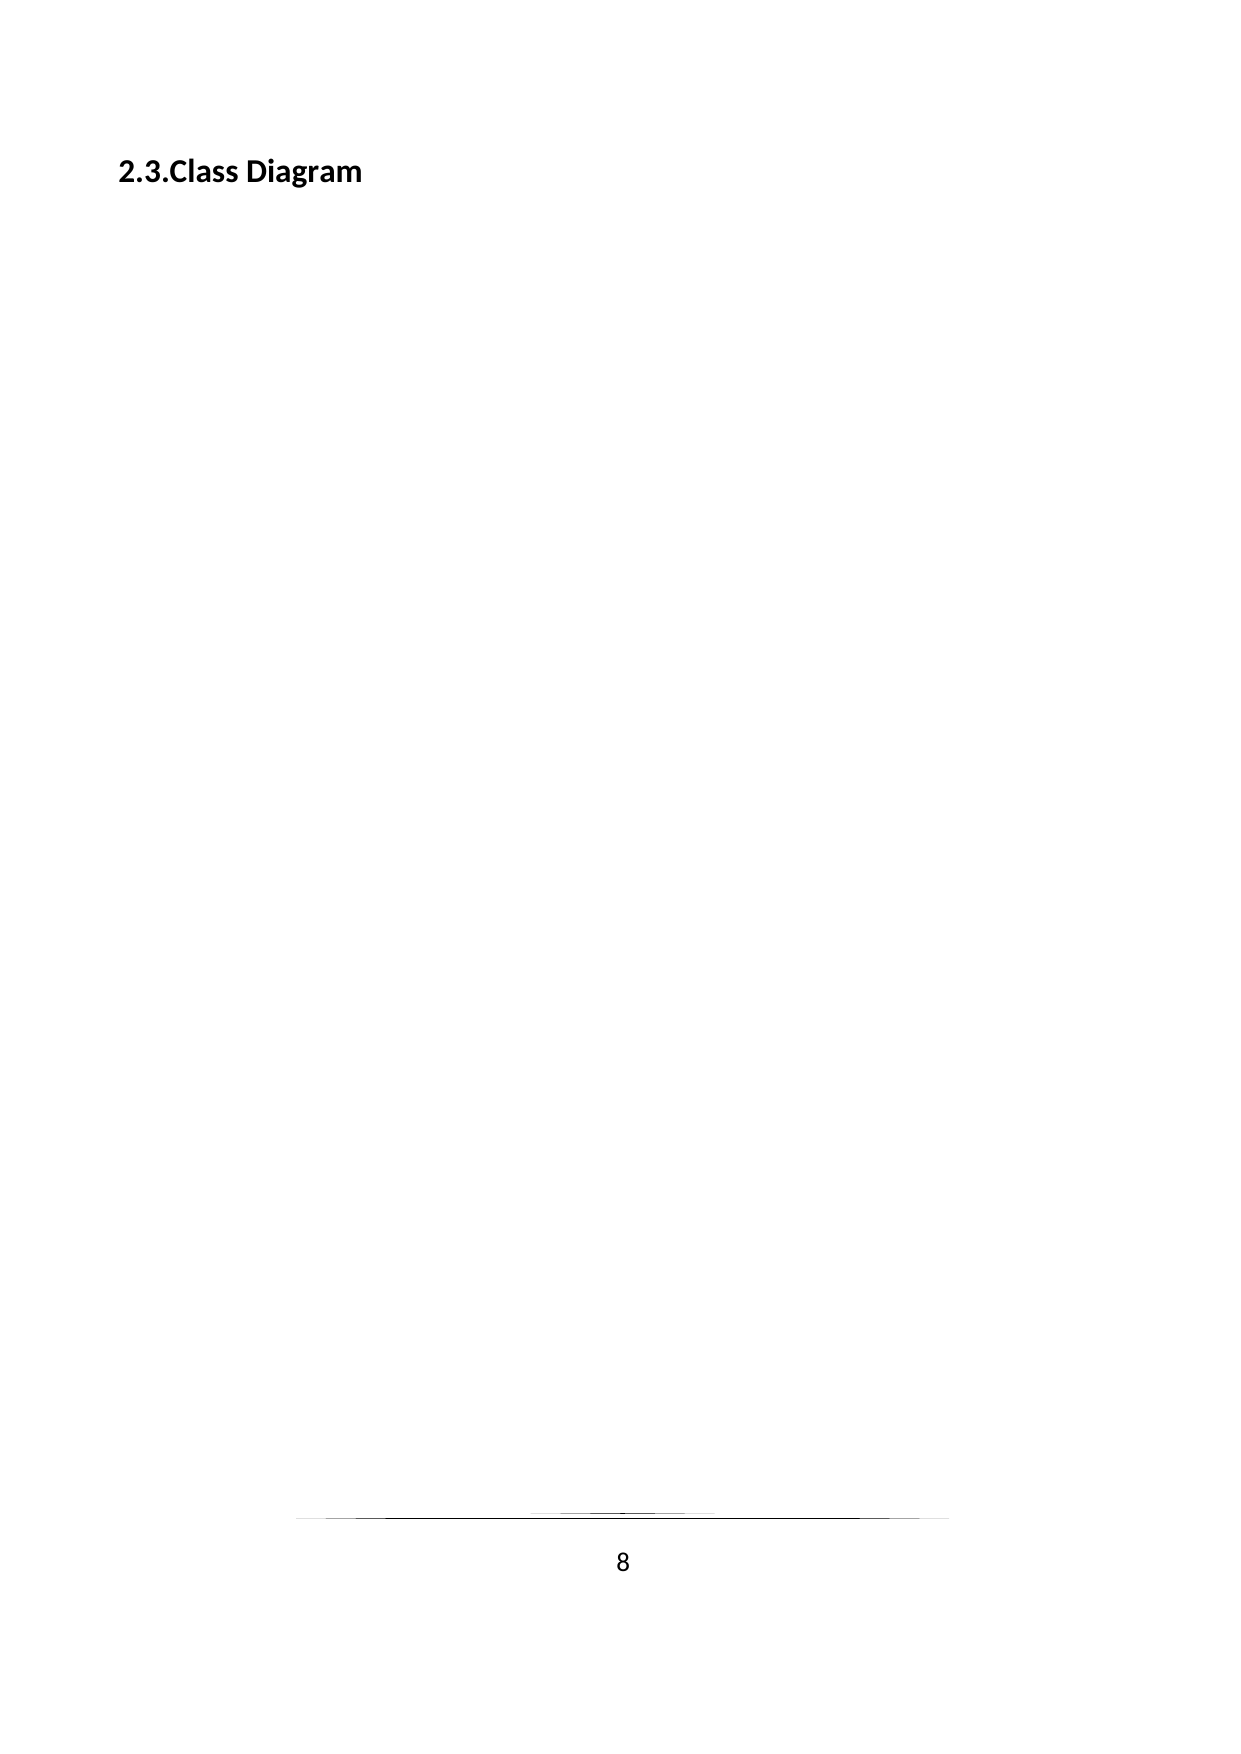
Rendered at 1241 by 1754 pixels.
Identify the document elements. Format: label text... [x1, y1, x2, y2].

subtitle 2.3.Class Diagram [118, 150, 1090, 191]
